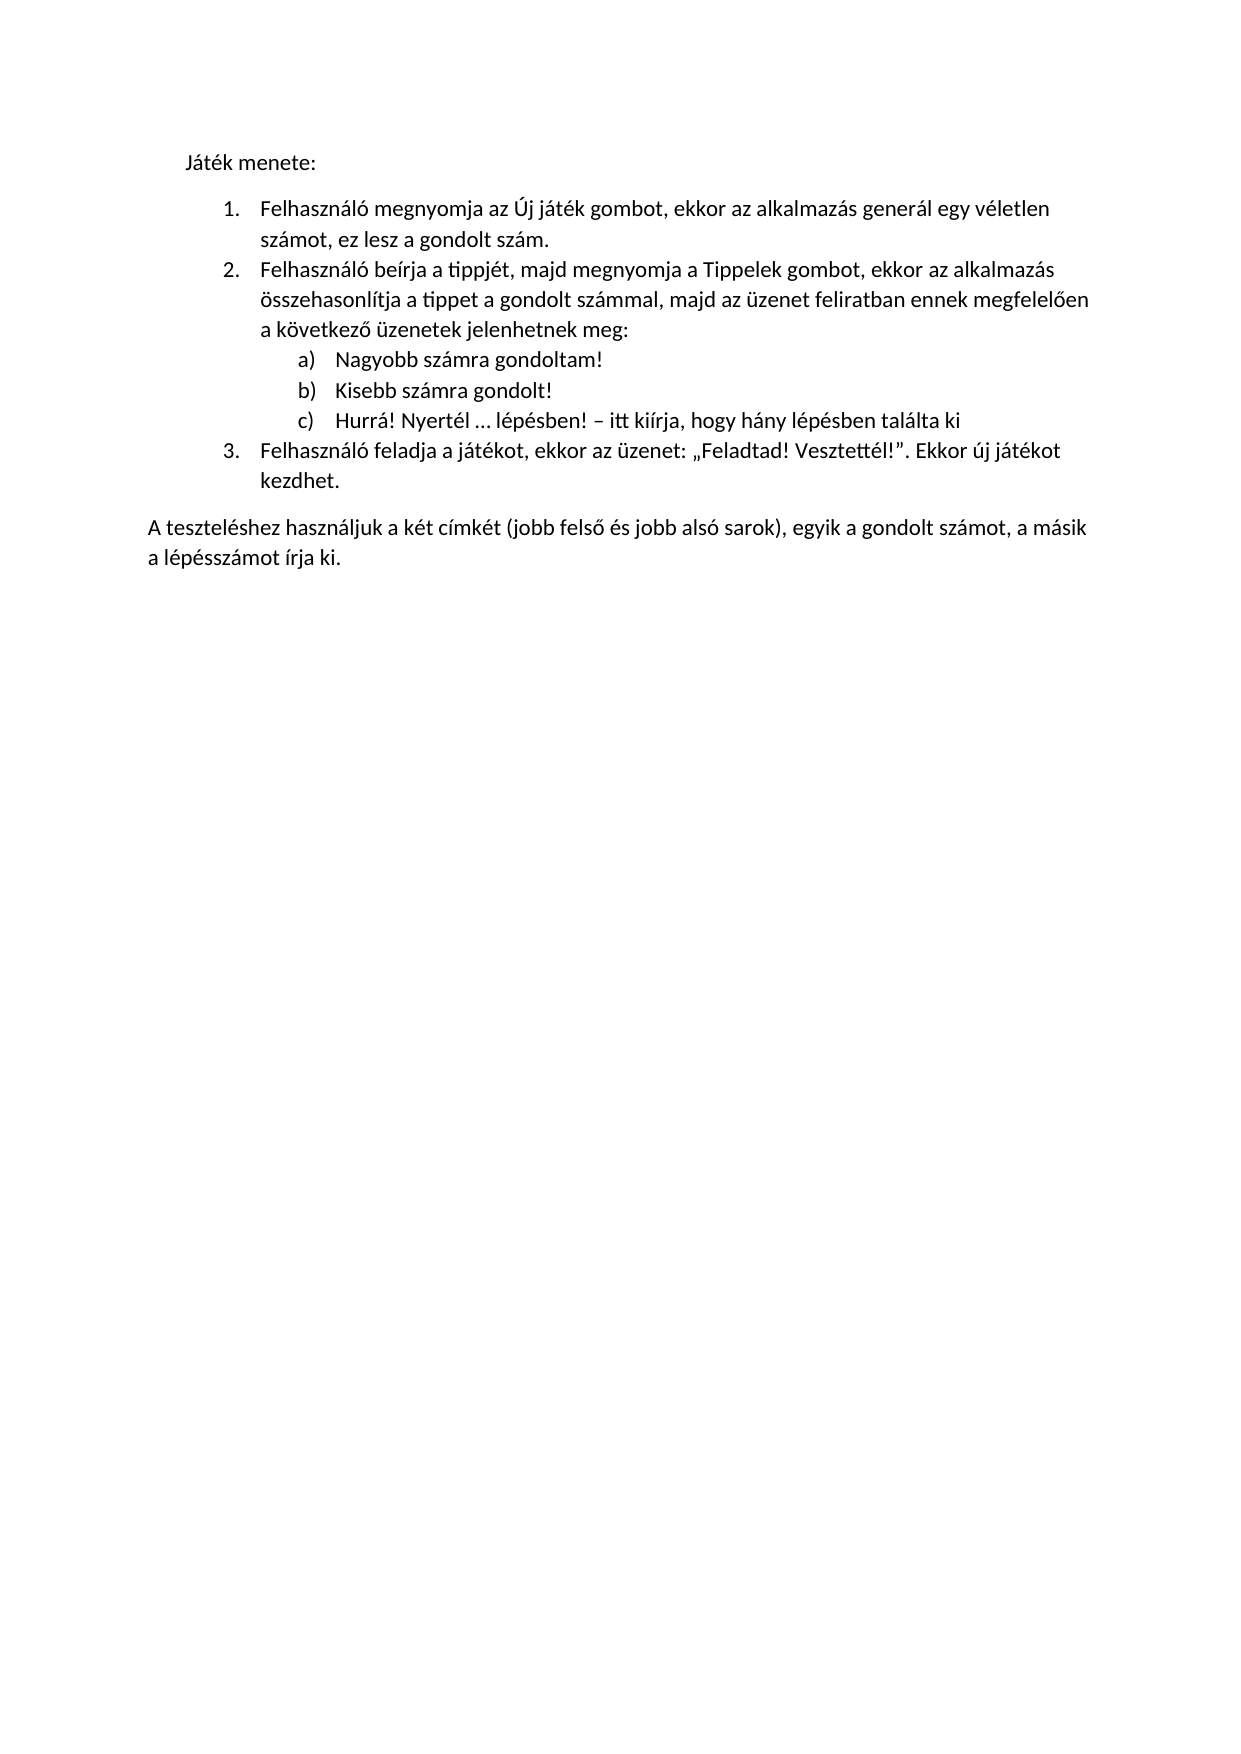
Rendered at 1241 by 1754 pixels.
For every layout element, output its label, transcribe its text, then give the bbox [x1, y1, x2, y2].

list Felhasználó beírja a tippjét, majd megnyomja a Tippelek gombot, ekkor az alkalmazás összehasonlítja a tippet a gondolt számmal, majd az üzenet feliratban ennek megfelelően a következő üzenetek jelenhetnek meg: [223, 255, 1093, 343]
list Nagyobb számra gondoltam! [298, 346, 1093, 373]
list Felhasználó megnyomja az Új játék gombot, ekkor az alkalmazás generál egy véletlen számot, ez lesz a gondolt szám. [223, 194, 1093, 253]
text A teszteléshez használjuk a két címkét (jobb felső és jobb alsó sarok), egyik a gondolt számot, a másik a lépésszámot írja ki. [148, 513, 1093, 571]
list Kisebb számra gondolt! [298, 376, 1093, 404]
text Játék menete: [185, 148, 1093, 176]
list Felhasználó feladja a játékot, ekkor az üzenet: „Feladtad! Vesztettél!”. Ekkor új játékot kezdhet. [223, 436, 1093, 494]
list Hurrá! Nyertél … lépésben! – itt kiírja, hogy hány lépésben találta ki [298, 406, 1093, 434]
